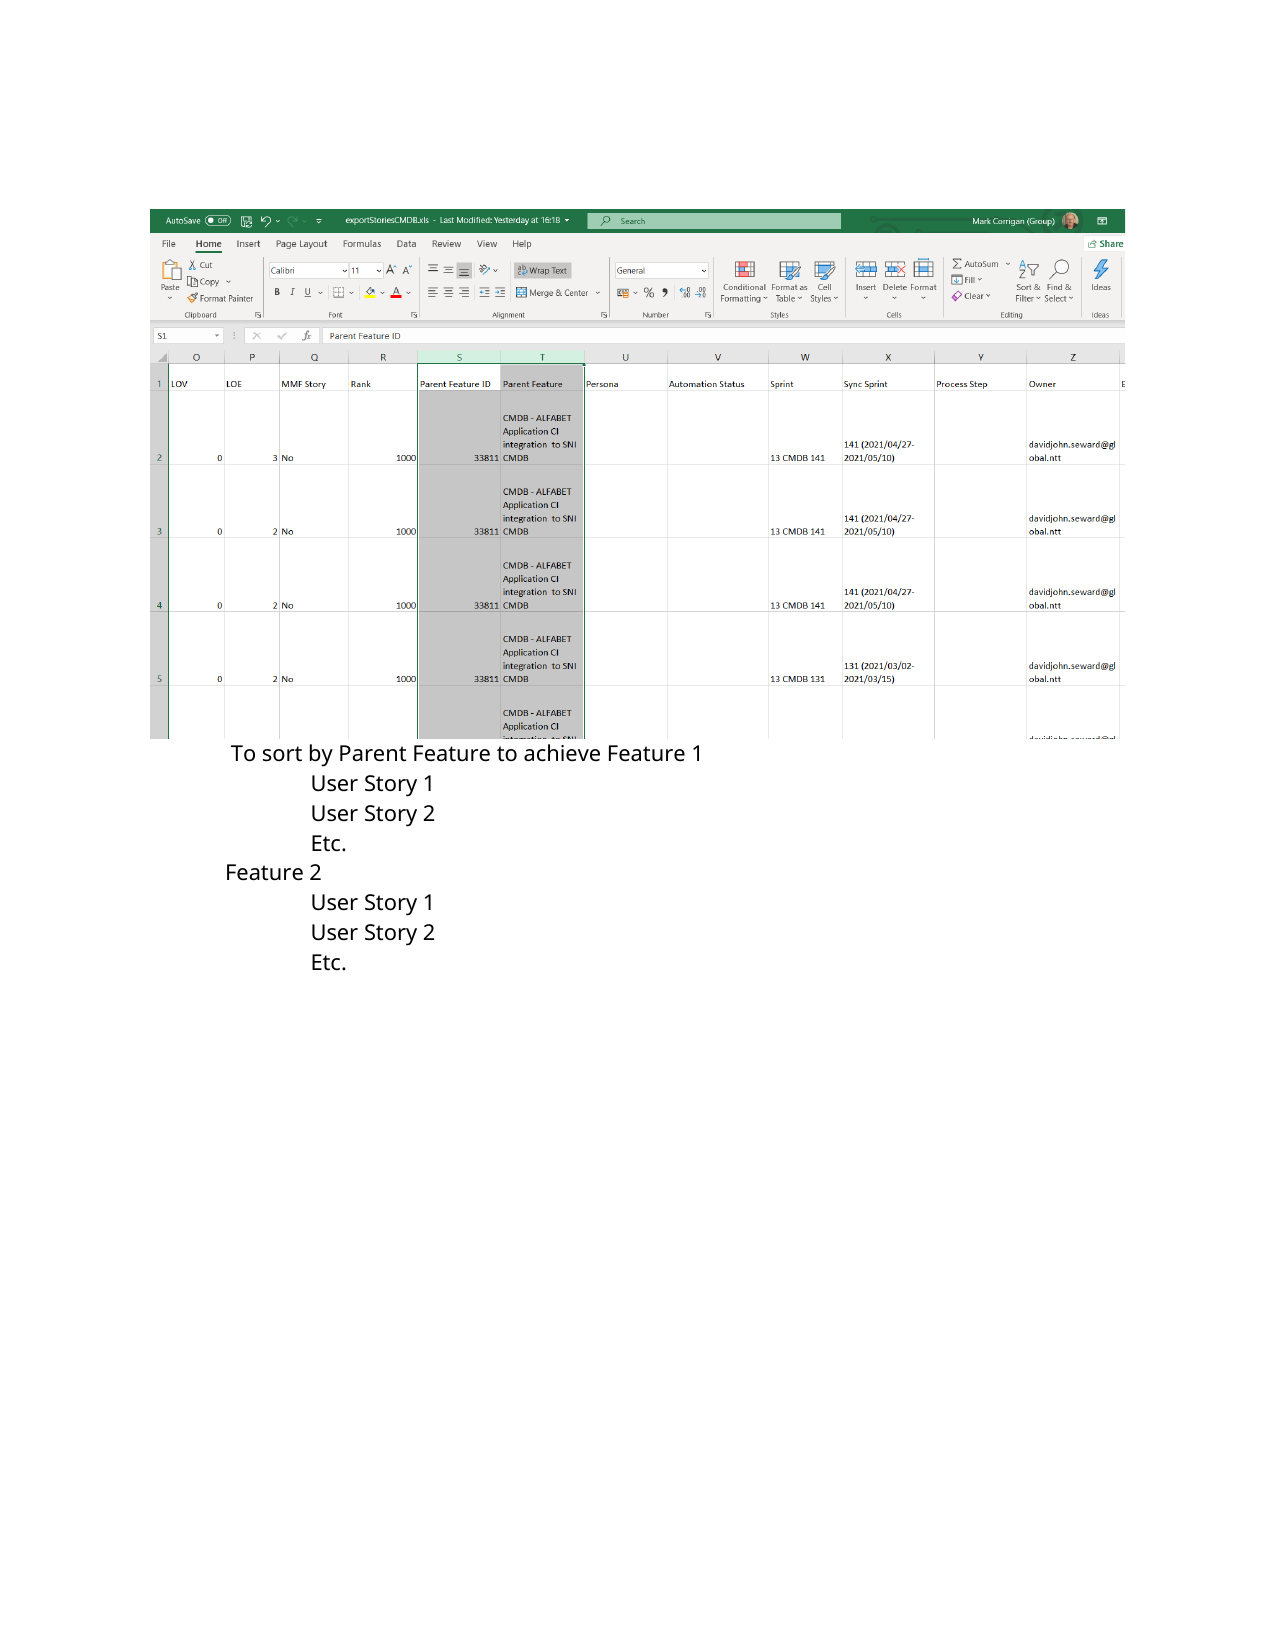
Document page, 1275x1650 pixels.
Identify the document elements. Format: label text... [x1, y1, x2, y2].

list To sort by Parent Feature to achieve Feature 1 [225, 739, 1125, 768]
list User Story 2 [225, 798, 1125, 828]
list Etc. [225, 947, 1125, 977]
list User Story 1 [225, 768, 1125, 798]
list Feature 2 [225, 857, 1125, 887]
list User Story 1 [225, 887, 1125, 917]
list Etc. [225, 828, 1125, 857]
list User Story 2 [225, 917, 1125, 947]
picture [150, 209, 1125, 739]
